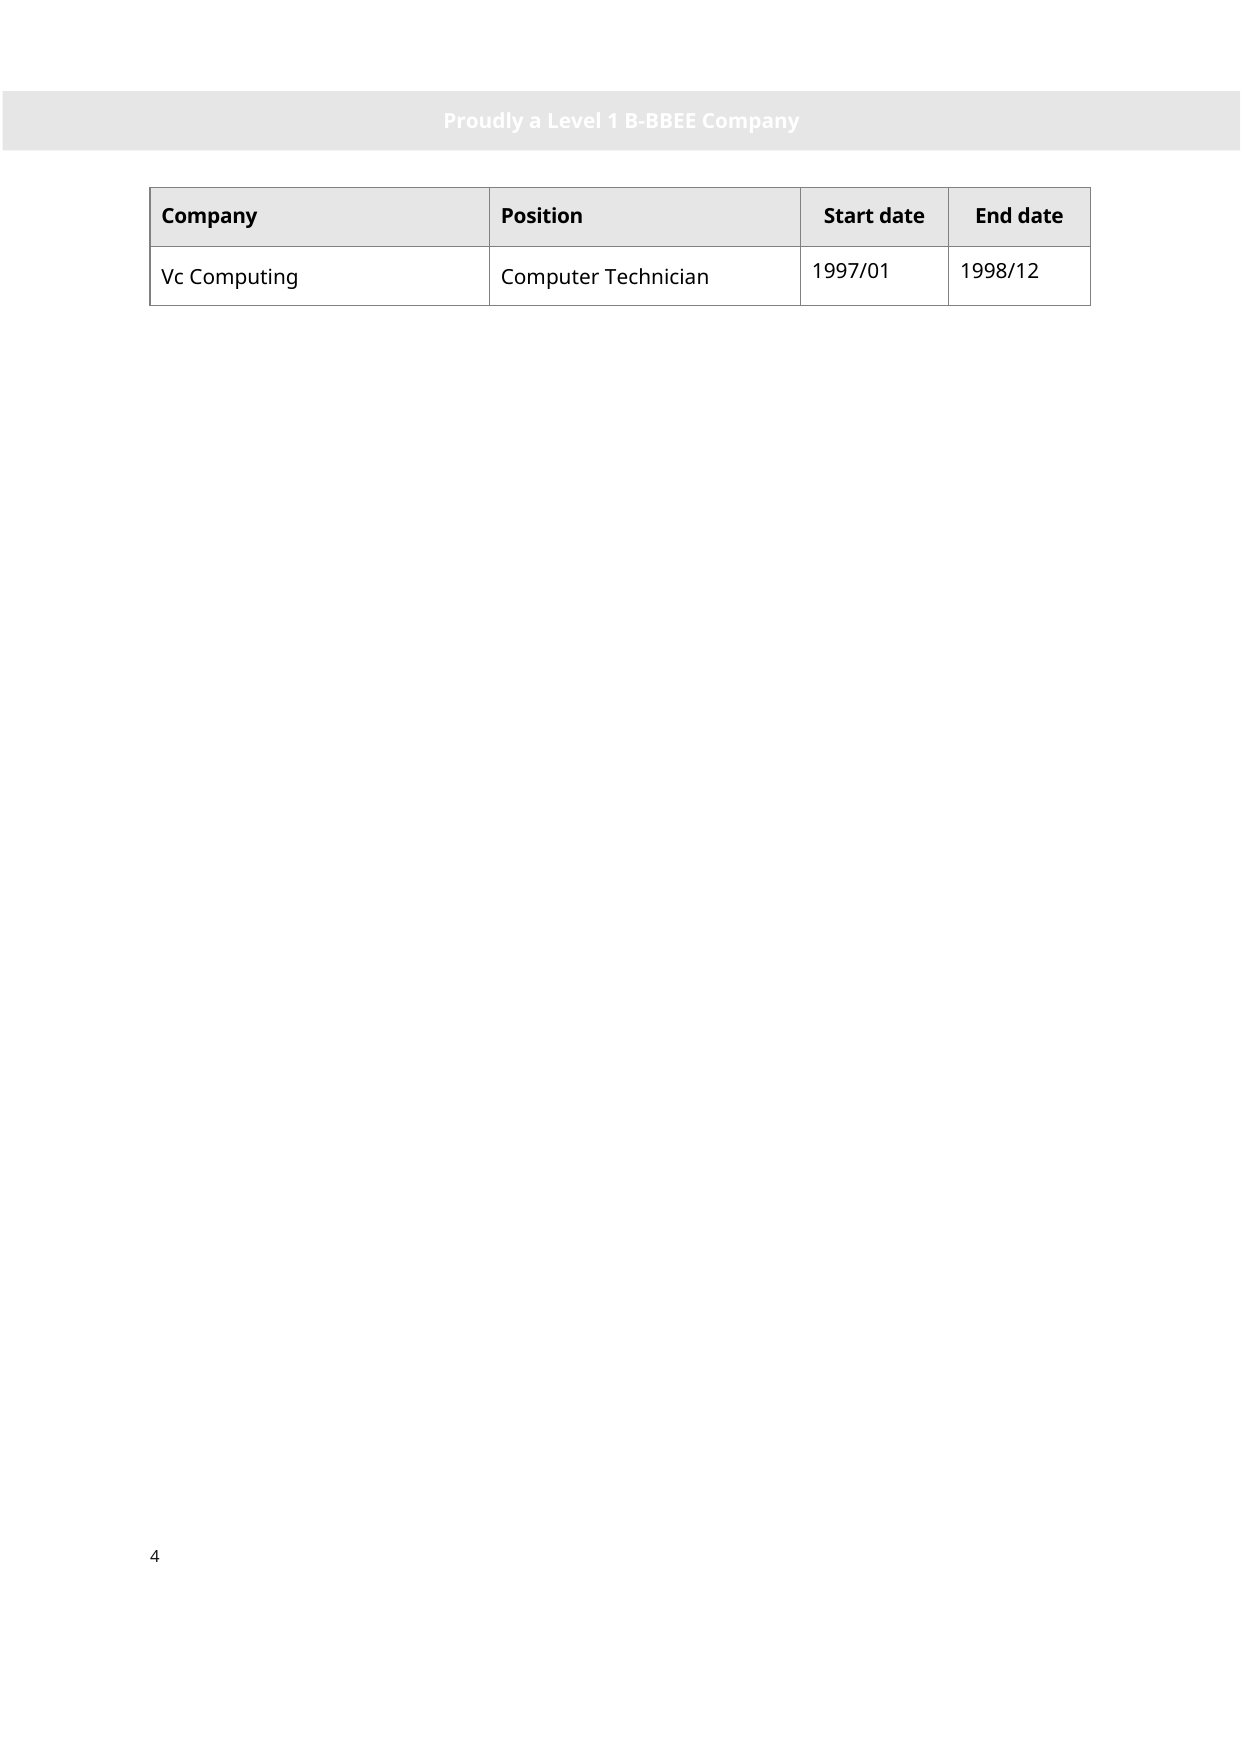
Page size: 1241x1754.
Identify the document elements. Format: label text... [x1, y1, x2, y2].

table_header End date [949, 188, 1090, 246]
table_cell 1997/01 [801, 247, 948, 305]
table_header Company [151, 188, 489, 246]
table_cell Computer Technician [490, 247, 800, 305]
table_cell Vc Computing [151, 247, 489, 305]
table_cell 1998/12 [949, 247, 1090, 305]
table_header Start date [801, 188, 948, 246]
table_header Position [490, 188, 800, 246]
